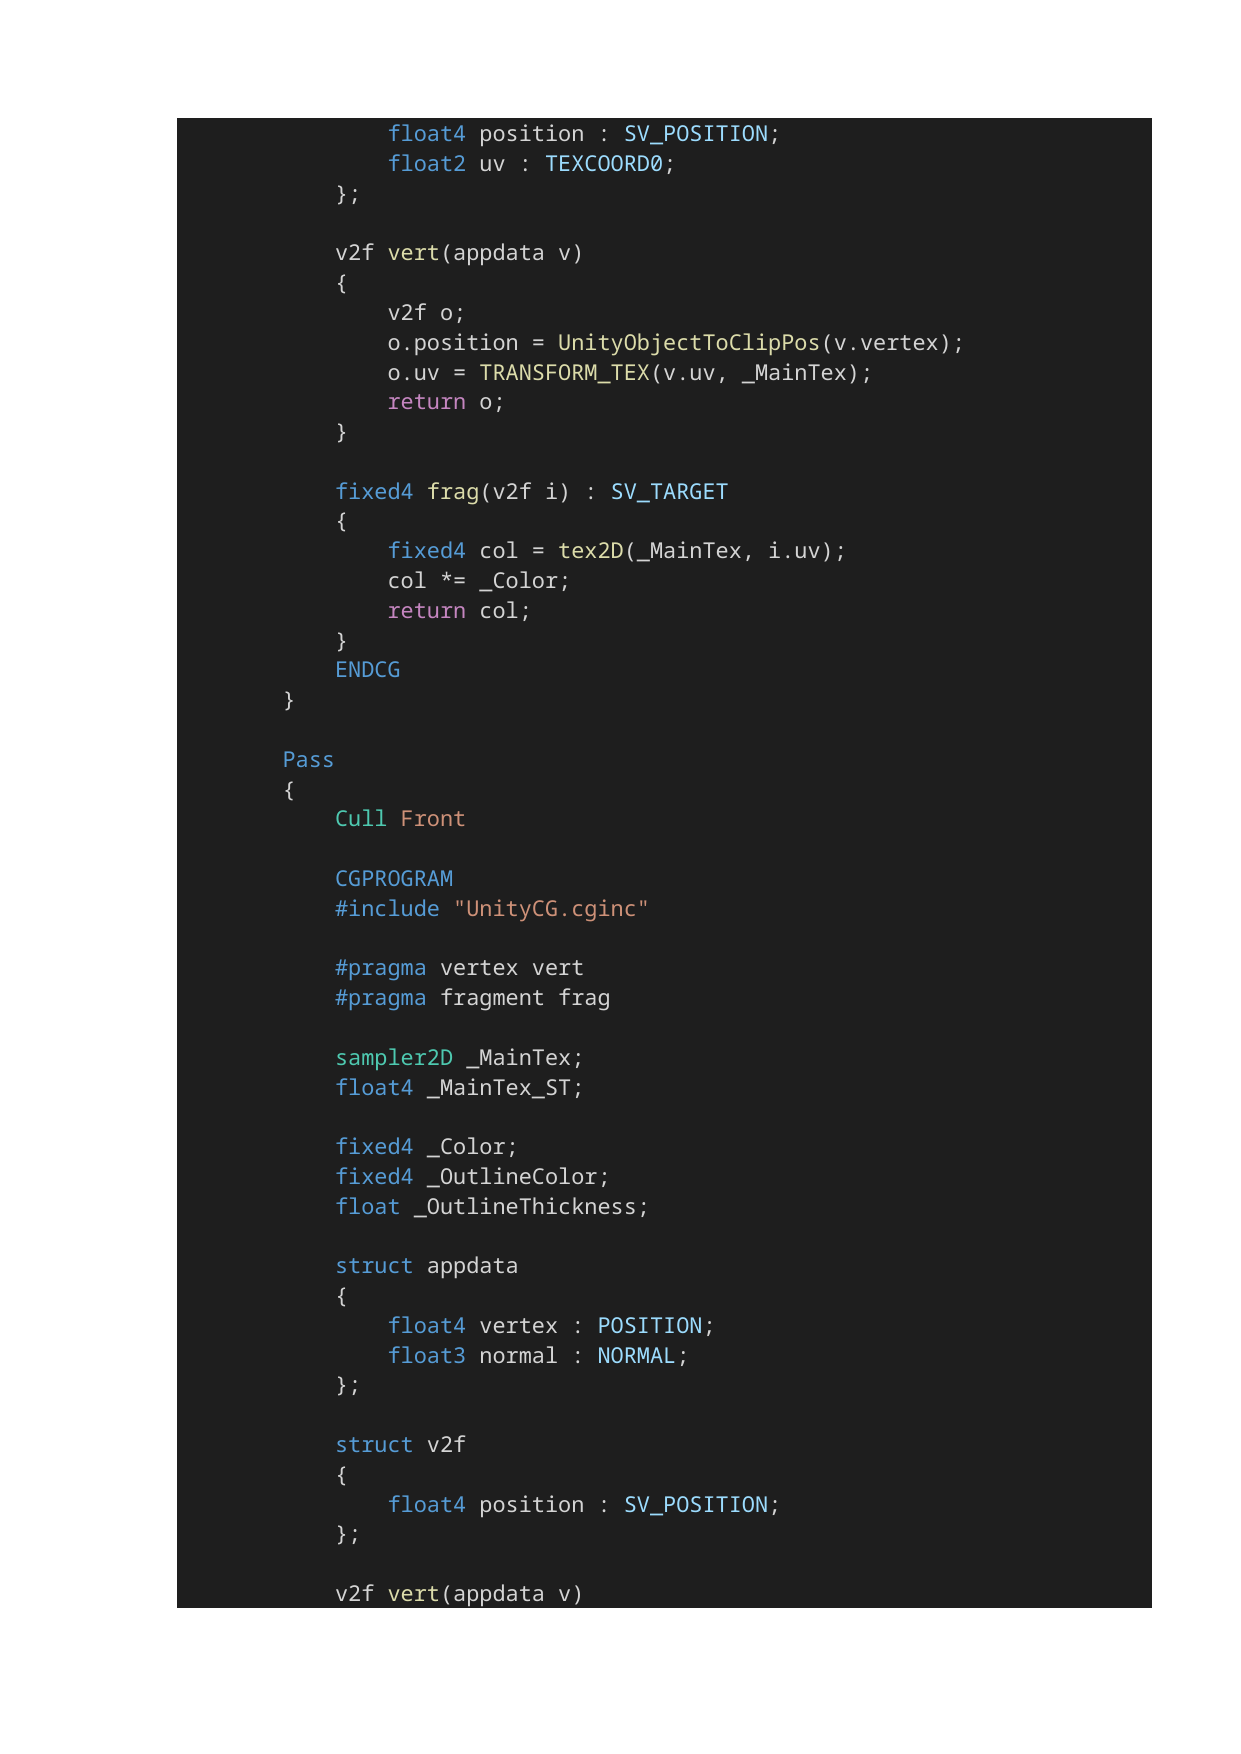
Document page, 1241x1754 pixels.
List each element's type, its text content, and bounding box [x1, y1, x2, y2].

text #include "UnityCG.cginc" [177, 893, 1152, 922]
text Pass [177, 744, 1152, 773]
text v2f o; [177, 297, 1152, 327]
text fixed4 col = tex2D(_MainTex, i.uv); [177, 535, 1152, 565]
text return o; [177, 386, 1152, 416]
text ENDCG [177, 654, 1152, 684]
text #pragma fragment frag [177, 982, 1152, 1012]
text o.uv = TRANSFORM_TEX(v.uv, _MainTex); [177, 356, 1152, 386]
text float4 vertex : POSITION; [177, 1310, 1152, 1339]
text #pragma vertex vert [177, 952, 1152, 982]
text return col; [177, 595, 1152, 624]
text struct appdata [177, 1250, 1152, 1280]
text } [177, 684, 1152, 714]
text float4 position : SV_POSITION; [177, 1488, 1152, 1518]
text v2f vert(appdata v) [177, 1578, 1152, 1608]
text }; [177, 178, 1152, 207]
text { [177, 1280, 1152, 1310]
text fixed4 _OutlineColor; [177, 1161, 1152, 1191]
text o.position = UnityObjectToClipPos(v.vertex); [177, 327, 1152, 356]
text float2 uv : TEXCOORD0; [177, 148, 1152, 178]
text { [177, 505, 1152, 535]
text Cull Front [177, 803, 1152, 833]
text }; [177, 1518, 1152, 1548]
text float3 normal : NORMAL; [177, 1339, 1152, 1369]
text } [177, 624, 1152, 654]
text { [177, 267, 1152, 297]
text v2f vert(appdata v) [177, 237, 1152, 267]
text { [177, 1459, 1152, 1488]
text struct v2f [177, 1429, 1152, 1459]
text }; [177, 1369, 1152, 1399]
text float4 _MainTex_ST; [177, 1071, 1152, 1101]
text col *= _Color; [177, 565, 1152, 595]
text fixed4 frag(v2f i) : SV_TARGET [177, 476, 1152, 505]
text } [177, 416, 1152, 446]
text { [177, 773, 1152, 803]
text sampler2D _MainTex; [177, 1042, 1152, 1071]
text float _OutlineThickness; [177, 1191, 1152, 1220]
text float4 position : SV_POSITION; [177, 118, 1152, 148]
text CGPROGRAM [177, 863, 1152, 893]
text fixed4 _Color; [177, 1131, 1152, 1161]
